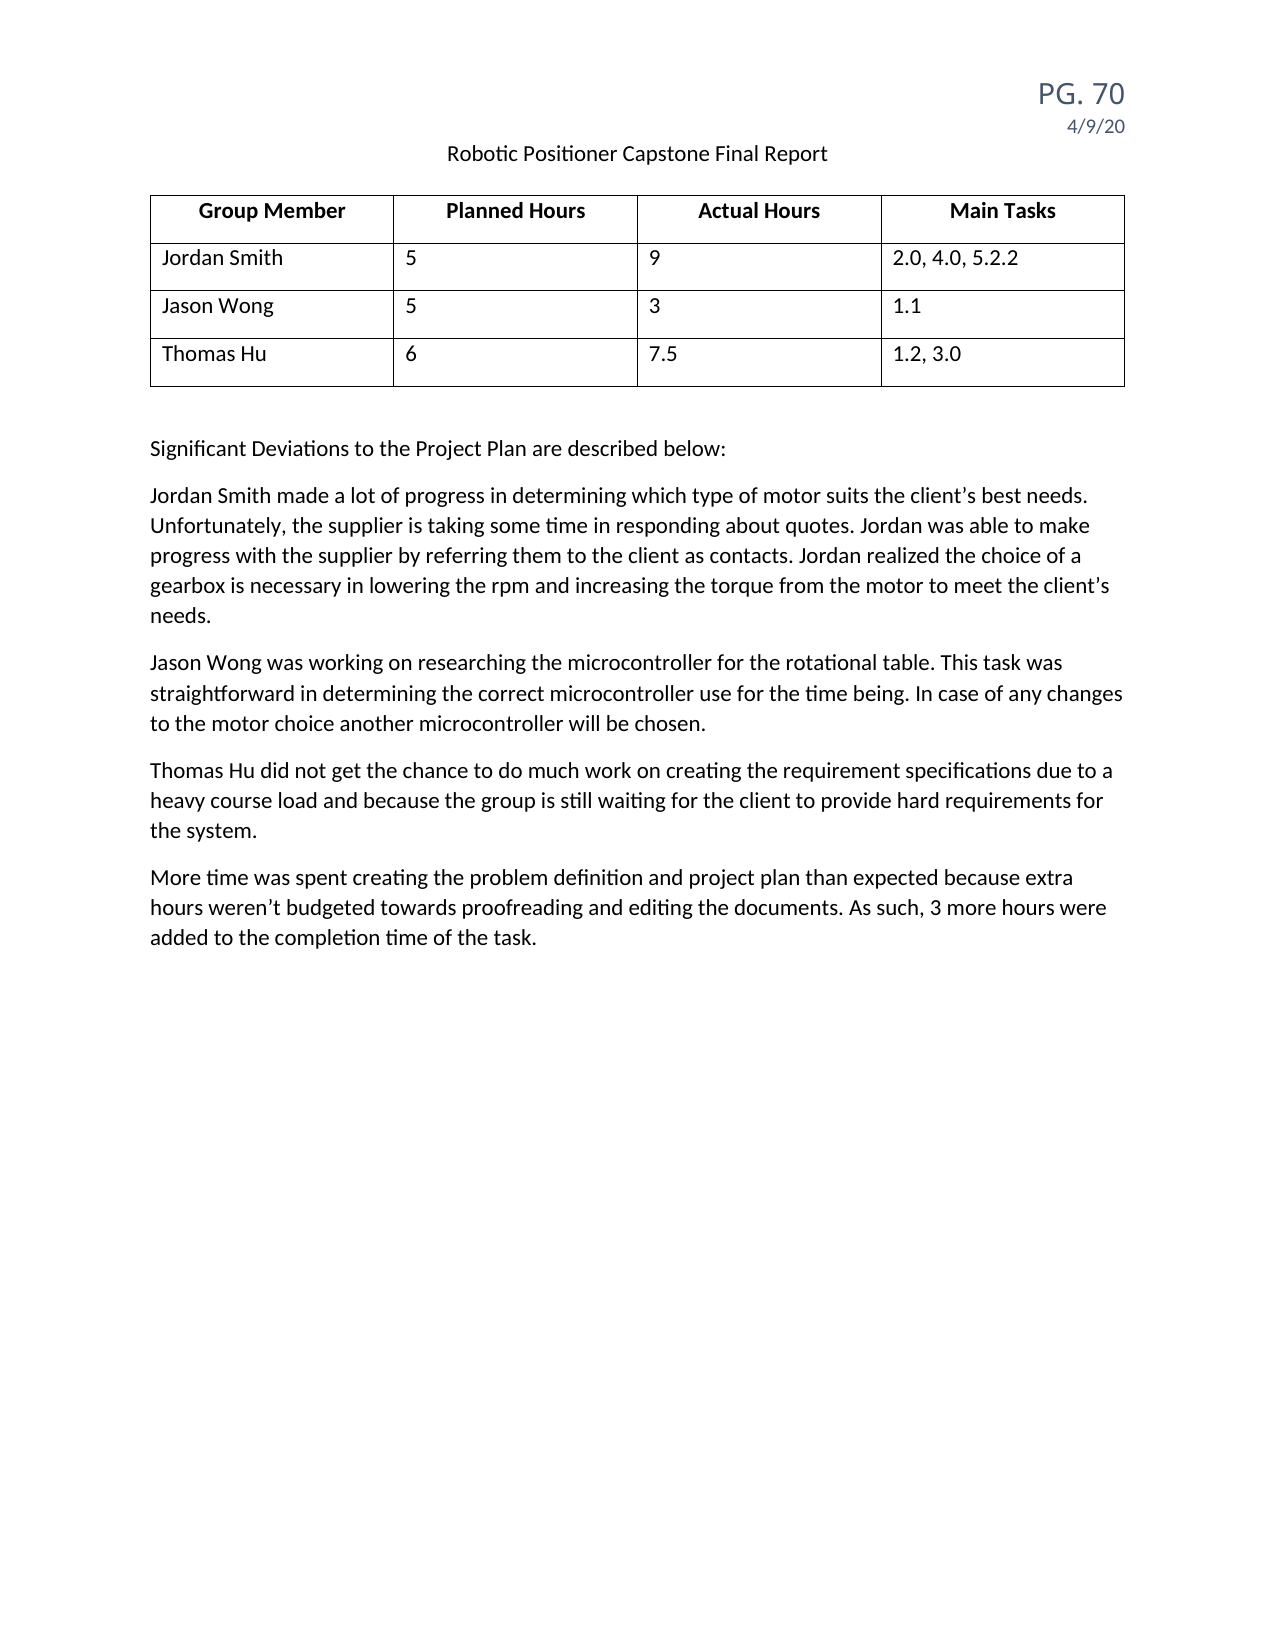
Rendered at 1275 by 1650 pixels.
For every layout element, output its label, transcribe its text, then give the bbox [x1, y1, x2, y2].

table_cell 2.0, 4.0, 5.2.2 [882, 244, 1124, 290]
table_cell 3 [638, 291, 881, 338]
table_header Planned Hours [394, 196, 637, 242]
text Thomas Hu did not get the chance to do much work on creating the requirement specifications due to a heavy course load and because the group is still waiting for the client to provide hard requirements for the system. [150, 756, 1125, 844]
table_cell 1.1 [882, 291, 1124, 338]
table_header Main Tasks [882, 196, 1124, 242]
table_cell 7.5 [638, 339, 881, 386]
text Significant Deviations to the Project Plan are described below: [150, 434, 1125, 462]
table_header Actual Hours [638, 196, 881, 242]
table_cell 1.2, 3.0 [882, 339, 1124, 386]
table_cell Thomas Hu [151, 339, 393, 386]
text More time was spent creating the problem definition and project plan than expected because extra hours weren’t budgeted towards proofreading and editing the documents. As such, 3 more hours were added to the completion time of the task. [150, 863, 1125, 951]
table_cell Jordan Smith [151, 244, 393, 290]
table_cell 5 [394, 291, 637, 338]
table_cell 9 [638, 244, 881, 290]
table_header Group Member [151, 196, 393, 242]
text Jordan Smith made a lot of progress in determining which type of motor suits the client’s best needs. Unfortunately, the supplier is taking some time in responding about quotes. Jordan was able to make progress with the supplier by referring them to the client as contacts. Jordan realized the choice of a gearbox is necessary in lowering the rpm and increasing the torque from the motor to meet the client’s needs. [150, 481, 1125, 629]
table_cell 5 [394, 244, 637, 290]
table_cell Jason Wong [151, 291, 393, 338]
table_cell 6 [394, 339, 637, 386]
text Jason Wong was working on researching the microcontroller for the rotational table. This task was straightforward in determining the correct microcontroller use for the time being. In case of any changes to the motor choice another microcontroller will be chosen. [150, 648, 1125, 737]
